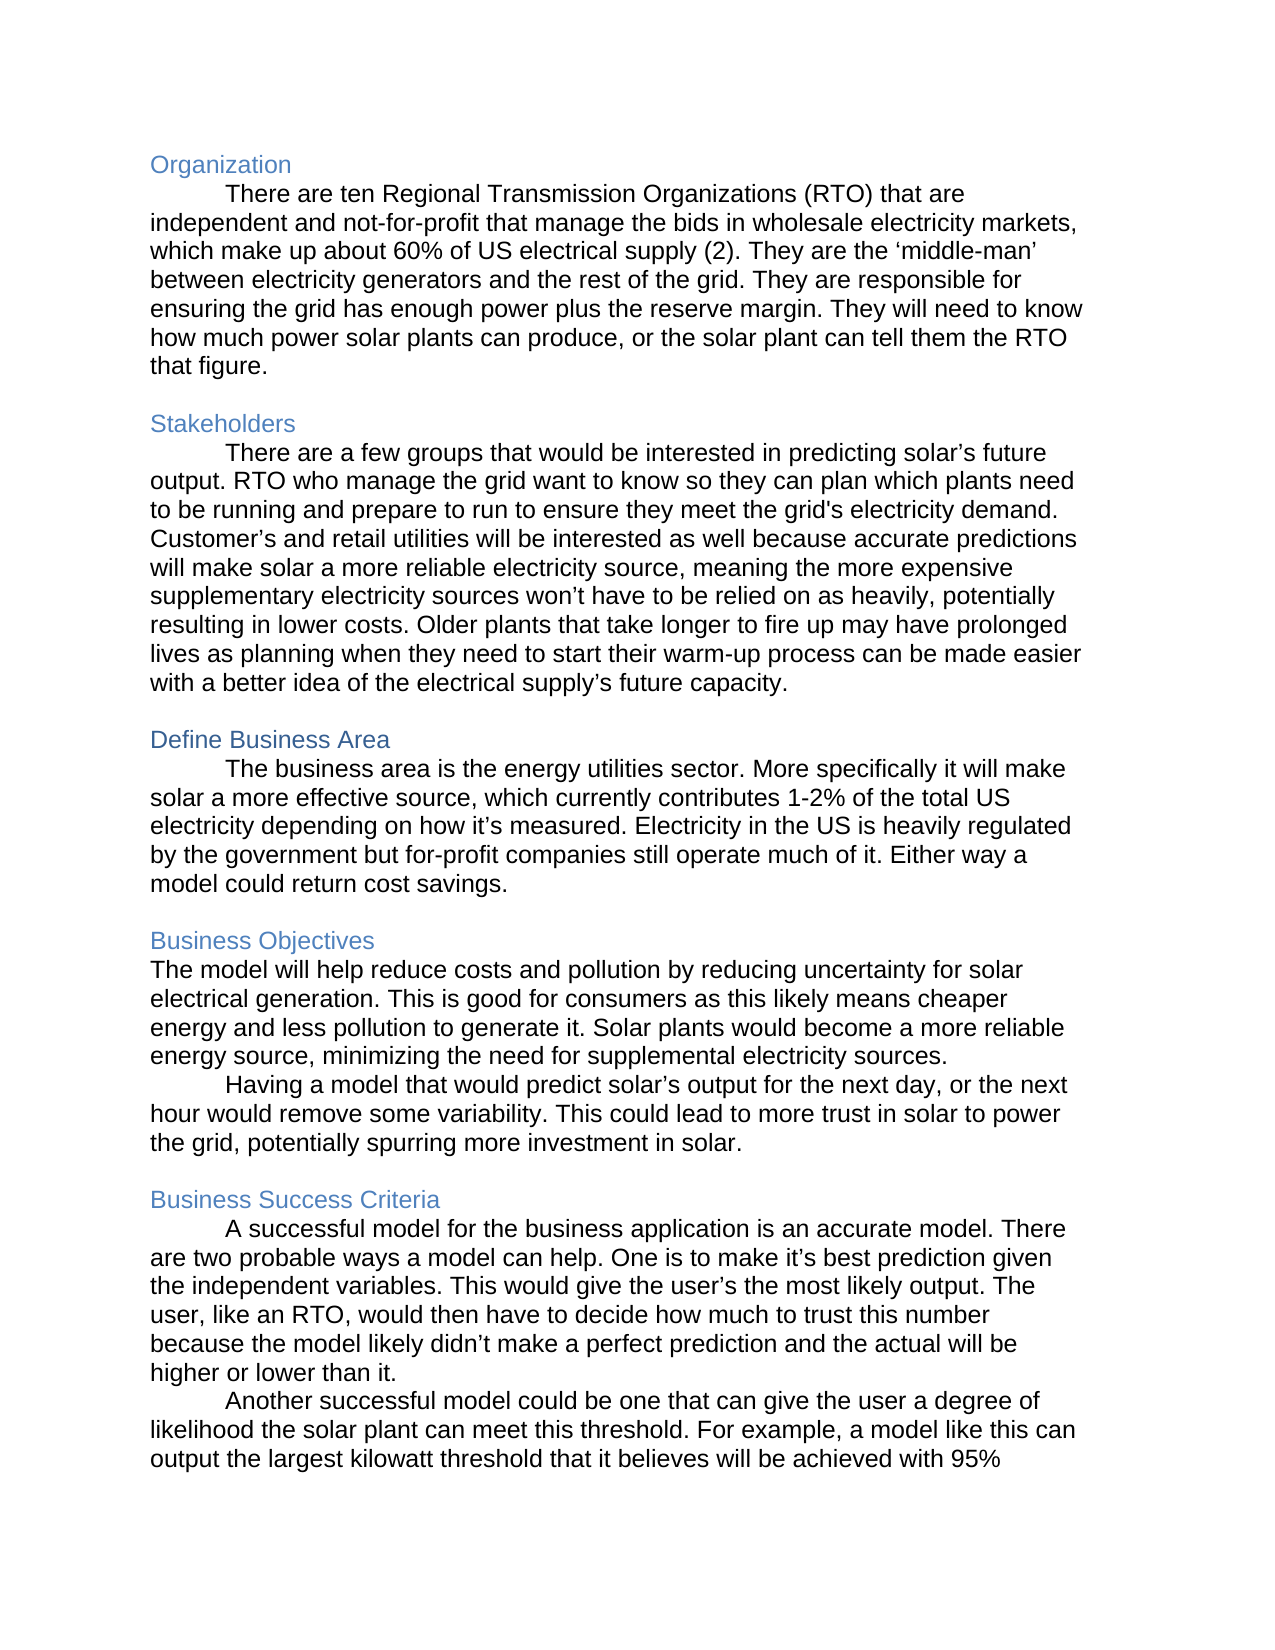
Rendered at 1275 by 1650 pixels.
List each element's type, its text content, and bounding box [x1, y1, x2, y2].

text Business Success Criteria [150, 1185, 1087, 1214]
text There are a few groups that would be interested in predicting solar’s future output. RTO who manage the grid want to know so they can plan which plants need to be running and prepare to run to ensure they meet the grid's electricity demand. Customer’s and retail utilities will be interested as well because accurate predictions will make solar a more reliable electricity source, meaning the more expensive supplementary electricity sources won’t have to be relied on as heavily, potentially resulting in lower costs. Older plants that take longer to fire up may have prolonged lives as planning when they need to start their warm-up process can be made easier with a better idea of the electrical supply’s future capacity. [150, 437, 1087, 696]
text The business area is the energy utilities sector. More specifically it will make solar a more effective source, which currently contributes 1-2% of the total US electricity depending on how it’s measured. Electricity in the US is heavily regulated by the government but for-profit companies still operate much of it. Either way a model could return cost savings. [150, 754, 1087, 897]
text A successful model for the business application is an accurate model. There are two probable ways a model can help. One is to make it’s best prediction given the independent variables. This would give the user’s the most likely output. The user, like an RTO, would then have to decide how much to trust this number because the model likely didn’t make a perfect prediction and the actual will be higher or lower than it. [150, 1214, 1087, 1386]
text Define Business Area [150, 725, 1087, 754]
text There are ten Regional Transmission Organizations (RTO) that are independent and not-for-profit that manage the bids in wholesale electricity markets, which make up about 60% of US electrical supply (2). They are the ‘middle-man’ between electricity generators and the rest of the grid. They are responsible for ensuring the grid has enough power plus the reserve margin. They will need to know how much power solar plants can produce, or the solar plant can tell them the RTO that figure. [150, 179, 1087, 380]
text Having a model that would predict solar’s output for the next day, or the next hour would remove some variability. This could lead to more trust in solar to power the grid, potentially spurring more investment in solar. [150, 1070, 1087, 1156]
text Organization [150, 150, 1087, 179]
text The model will help reduce costs and pollution by reducing uncertainty for solar electrical generation. This is good for consumers as this likely means cheaper energy and less pollution to generate it. Solar plants would become a more reliable energy source, minimizing the need for supplemental electricity sources. [150, 955, 1087, 1070]
text Stakeholders [150, 409, 1087, 437]
text Business Objectives [150, 926, 1087, 955]
